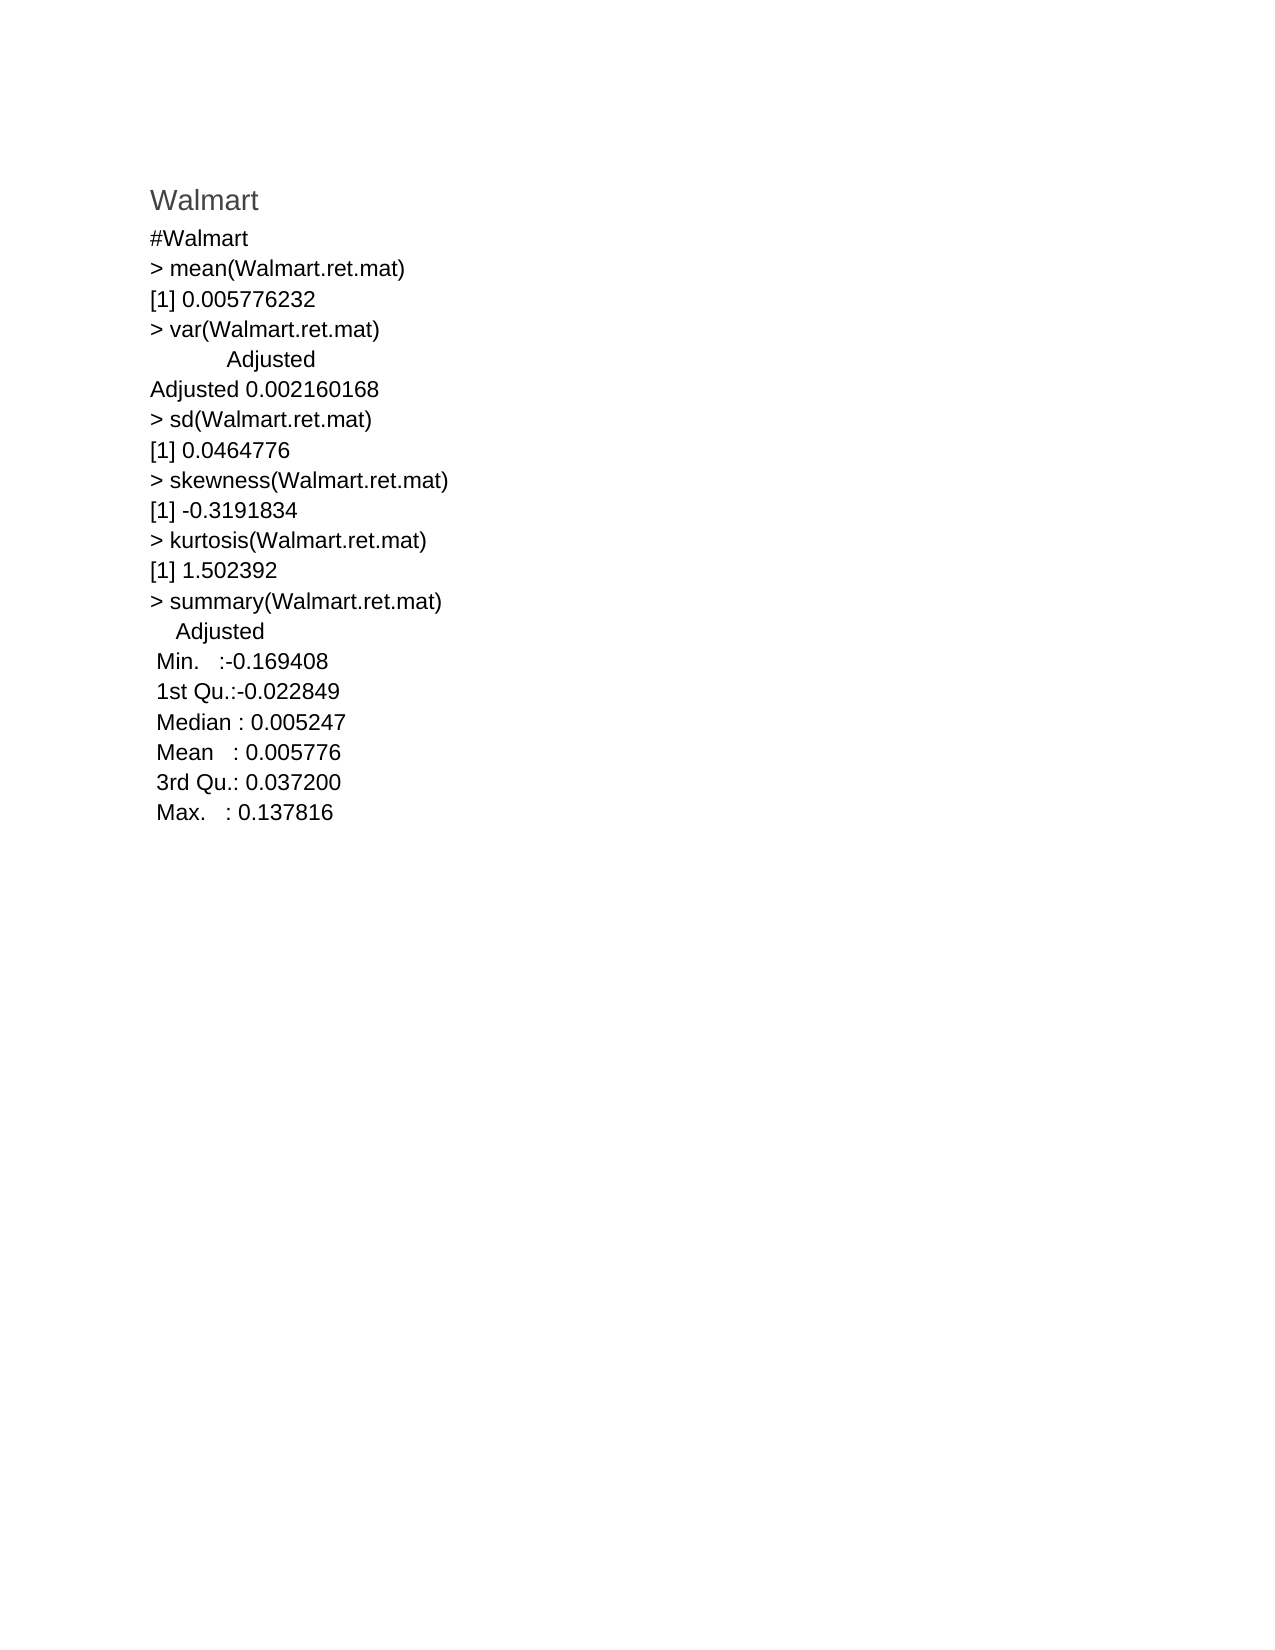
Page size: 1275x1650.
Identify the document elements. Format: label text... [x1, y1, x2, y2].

text 3rd Qu.: 0.037200 [150, 769, 1125, 795]
text [1] 1.502392 [150, 557, 1125, 584]
text Min. :-0.169408 [150, 648, 1125, 674]
text Adjusted 0.002160168 [150, 376, 1125, 403]
text Adjusted [150, 618, 1125, 644]
text [1] -0.3191834 [150, 497, 1125, 523]
subtitle Walmart [150, 183, 1125, 217]
text [1] 0.005776232 [150, 286, 1125, 312]
text > skewness(Walmart.ret.mat) [150, 467, 1125, 493]
text > sd(Walmart.ret.mat) [150, 406, 1125, 433]
text 1st Qu.:-0.022849 [150, 678, 1125, 705]
text > summary(Walmart.ret.mat) [150, 588, 1125, 614]
text [1] 0.0464776 [150, 437, 1125, 463]
text > kurtosis(Walmart.ret.mat) [150, 527, 1125, 554]
text Mean : 0.005776 [150, 739, 1125, 765]
text Adjusted [150, 346, 1125, 372]
text #Walmart [150, 225, 1125, 252]
text > mean(Walmart.ret.mat) [150, 255, 1125, 282]
text Max. : 0.137816 [150, 799, 1125, 826]
text > var(Walmart.ret.mat) [150, 316, 1125, 342]
text Median : 0.005247 [150, 708, 1125, 735]
